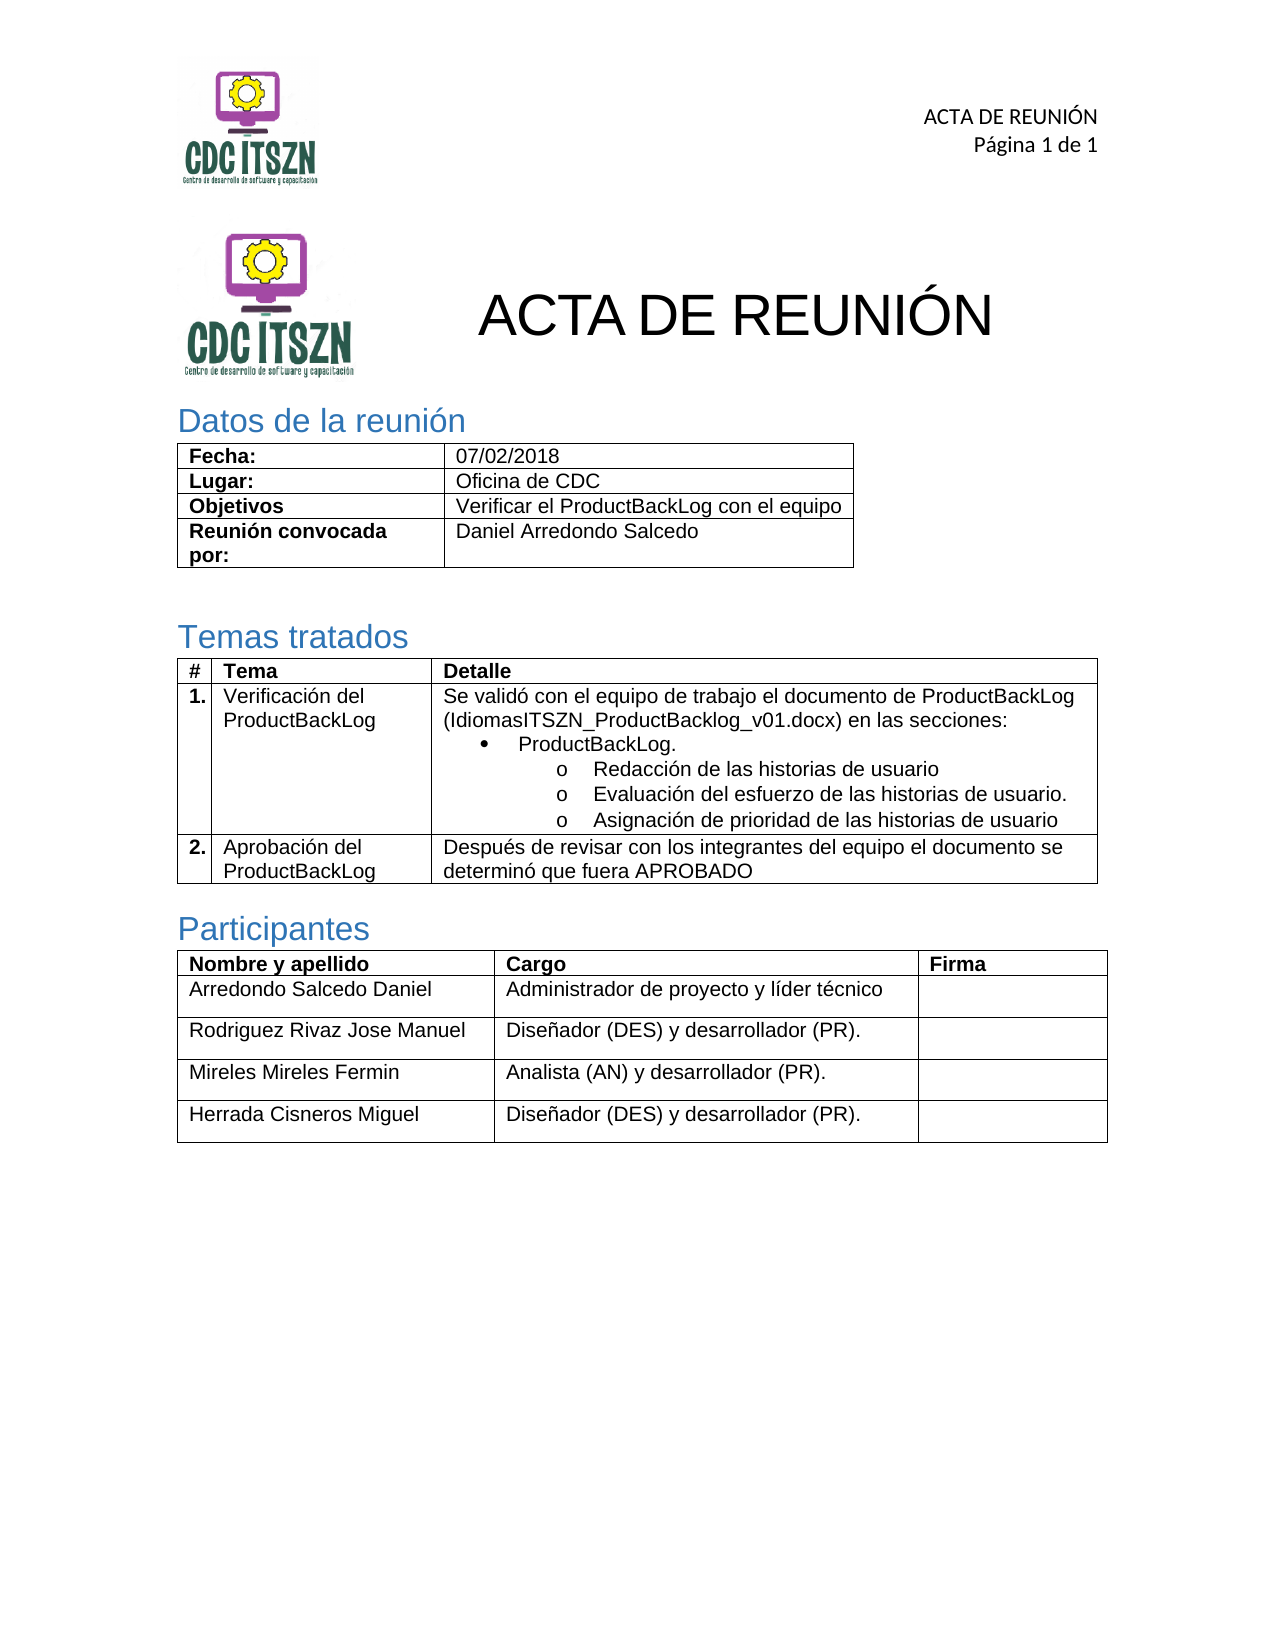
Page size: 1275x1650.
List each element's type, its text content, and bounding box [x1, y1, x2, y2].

table_cell [178, 835, 211, 883]
table_cell Reunión convocada por: [178, 519, 444, 567]
picture [177, 56, 320, 189]
table_cell Se validó con el equipo de trabajo el documento de ProductBackLog (IdiomasITSZN_ProductBacklog_v01.docx) en las secciones: ProductBackLog. Redacción de las historias de usuario Evaluación del esfuerzo de las historias de usuario. Asignación de prioridad de las historias de usuario [432, 684, 1097, 834]
table_cell Rodriguez Rivaz Jose Manuel [178, 1018, 494, 1059]
table_cell Oficina de CDC [445, 469, 853, 493]
table_cell [919, 1060, 1107, 1100]
picture [177, 214, 357, 382]
title ACTA DE REUNIÓN [357, 281, 1098, 348]
table_header Tema [212, 659, 431, 683]
table_cell Lugar: [178, 469, 444, 493]
table_cell Administrador de proyecto y líder técnico [495, 976, 918, 1017]
table_header Detalle [432, 659, 1097, 683]
table_cell Objetivos [178, 494, 444, 518]
table_header Fecha: [178, 444, 444, 468]
table_cell Aprobación del ProductBackLog [212, 835, 431, 883]
table_cell [178, 684, 211, 834]
table_header Firma [919, 951, 1107, 975]
table_cell Después de revisar con los integrantes del equipo el documento se determinó que fuera APROBADO [432, 835, 1097, 883]
table_cell Mireles Mireles Fermin [178, 1060, 494, 1100]
table_cell [919, 976, 1107, 1017]
table_header 07/02/2018 [445, 444, 853, 468]
subtitle Temas tratados [177, 617, 1098, 655]
table_header # [178, 659, 211, 683]
table_cell Daniel Arredondo Salcedo [445, 519, 853, 567]
table_cell [919, 1101, 1107, 1142]
subtitle Participantes [177, 909, 1098, 947]
table_cell Diseñador (DES) y desarrollador (PR). [495, 1018, 918, 1059]
table_cell Diseñador (DES) y desarrollador (PR). [495, 1101, 918, 1142]
table_cell Arredondo Salcedo Daniel [178, 976, 494, 1017]
subtitle Datos de la reunión [177, 401, 1098, 440]
table_cell Verificar el ProductBackLog con el equipo [445, 494, 853, 518]
table_cell Herrada Cisneros Miguel [178, 1101, 494, 1142]
table_cell Analista (AN) y desarrollador (PR). [495, 1060, 918, 1100]
table_cell [919, 1018, 1107, 1059]
table_cell Verificación del ProductBackLog [212, 684, 431, 834]
table_header Nombre y apellido [178, 951, 494, 975]
table_header Cargo [495, 951, 918, 975]
